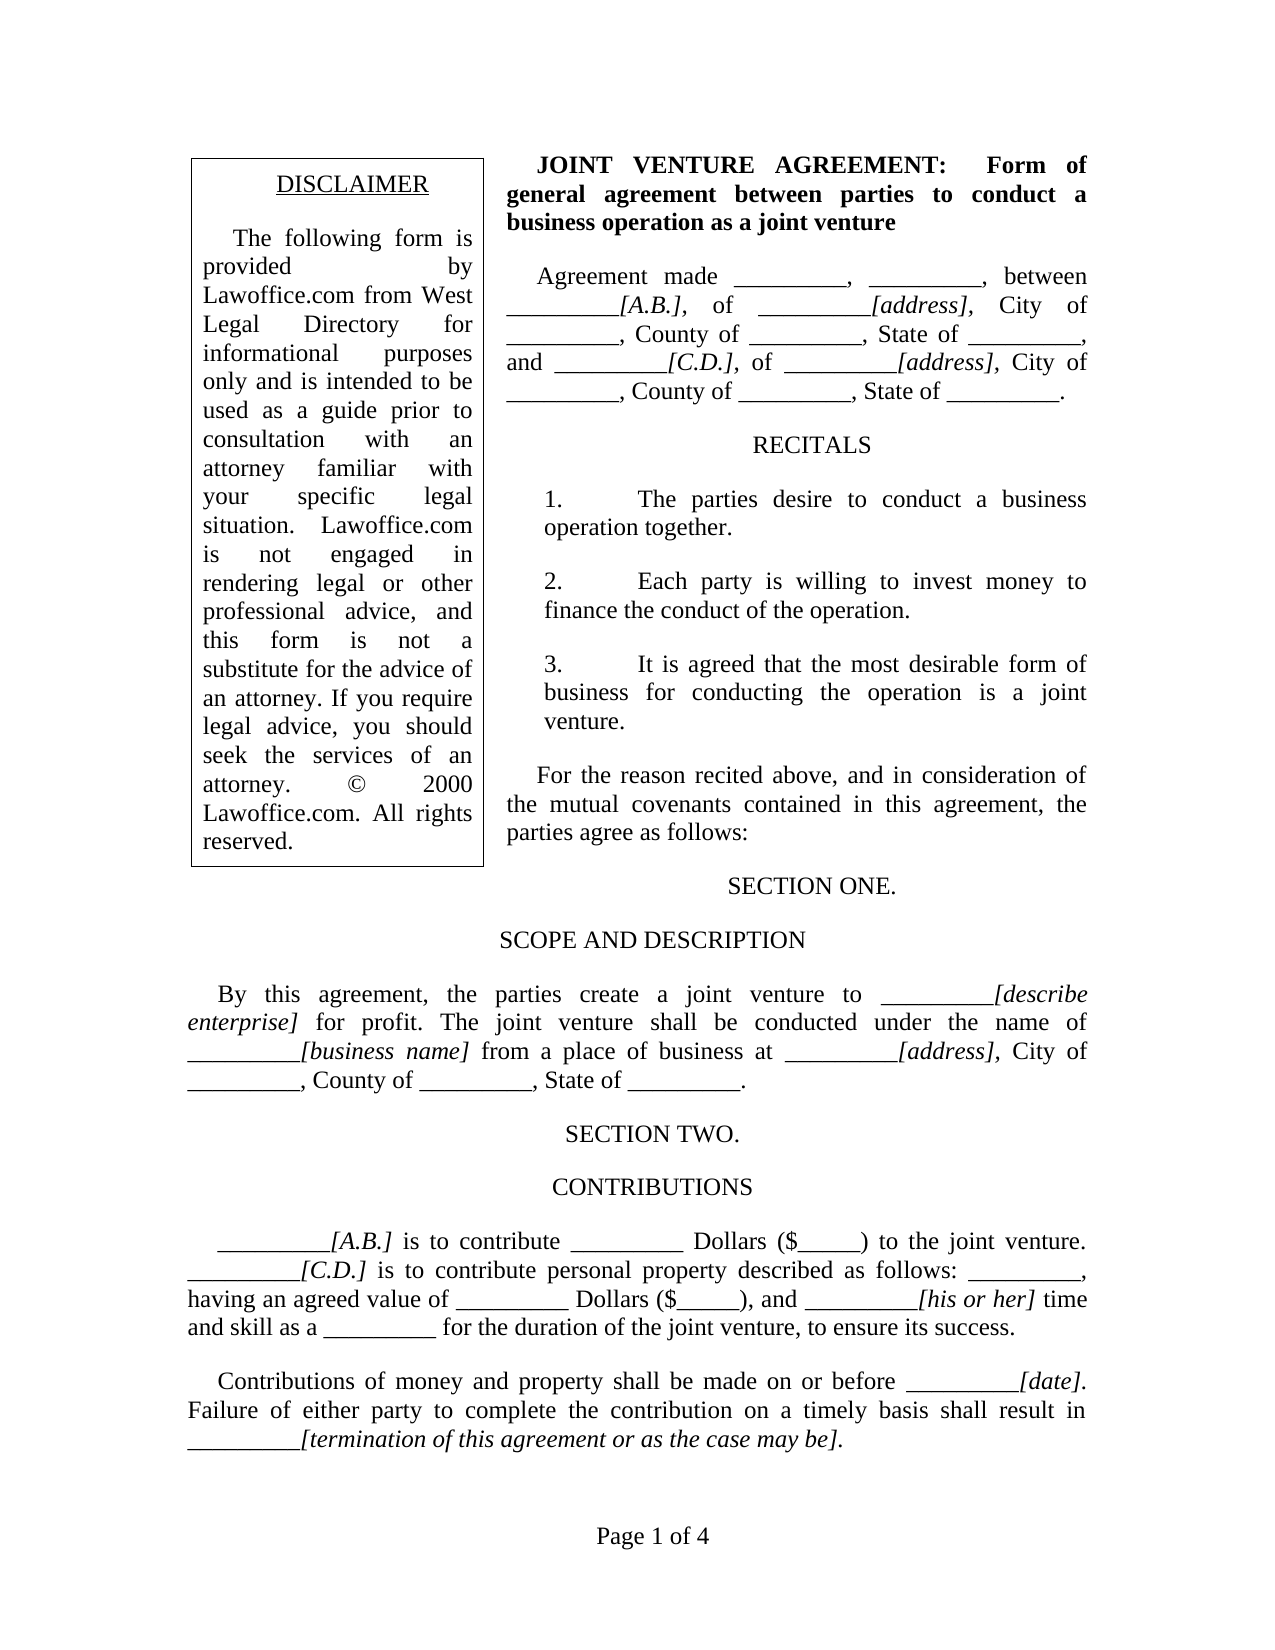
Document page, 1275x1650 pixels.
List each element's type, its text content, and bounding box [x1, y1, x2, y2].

text Agreement made _________, _________, between _________[A.B.], of _________[address], City of _________, County of _________, State of _________, and _________[C.D.], of _________[address], City of _________, County of _________, State of _________. [488, 261, 1087, 405]
subtitle SECTION TWO. [187, 1119, 1087, 1147]
subtitle RECITALS [488, 430, 1087, 459]
list The parties desire to conduct a business operation together. [488, 484, 1087, 541]
subtitle SCOPE AND DESCRIPTION [187, 925, 1087, 954]
subtitle SECTION ONE. [187, 871, 1087, 900]
text Contributions of money and property shall be made on or before _________[date]. Failure of either party to complete the contribution on a timely basis shall result in _________[termination of this agreement or as the case may be]. [187, 1366, 1087, 1452]
text By this agreement, the parties create a joint venture to _________[describe enterprise] for profit. The joint venture shall be conducted under the name of _________[business name] from a place of business at _________[address], City of _________, County of _________, State of _________. [187, 979, 1087, 1094]
subtitle CONTRIBUTIONS [187, 1172, 1087, 1201]
list Each party is willing to invest money to finance the conduct of the operation. [488, 566, 1087, 624]
title JOINT VENTURE AGREEMENT: Form of general agreement between parties to conduct a business operation as a joint venture [488, 150, 1087, 236]
text For the reason recited above, and in consideration of the mutual covenants contained in this agreement, the parties agree as follows: [488, 760, 1087, 846]
text _________[A.B.] is to contribute _________ Dollars ($_____) to the joint venture. _________[C.D.] is to contribute personal property described as follows: _________, having an agreed value of _________ Dollars ($_____), and _________[his or her] time and skill as a _________ for the duration of the joint venture, to ensure its success. [187, 1226, 1087, 1341]
list It is agreed that the most desirable form of business for conducting the operation is a joint venture. [488, 649, 1087, 735]
